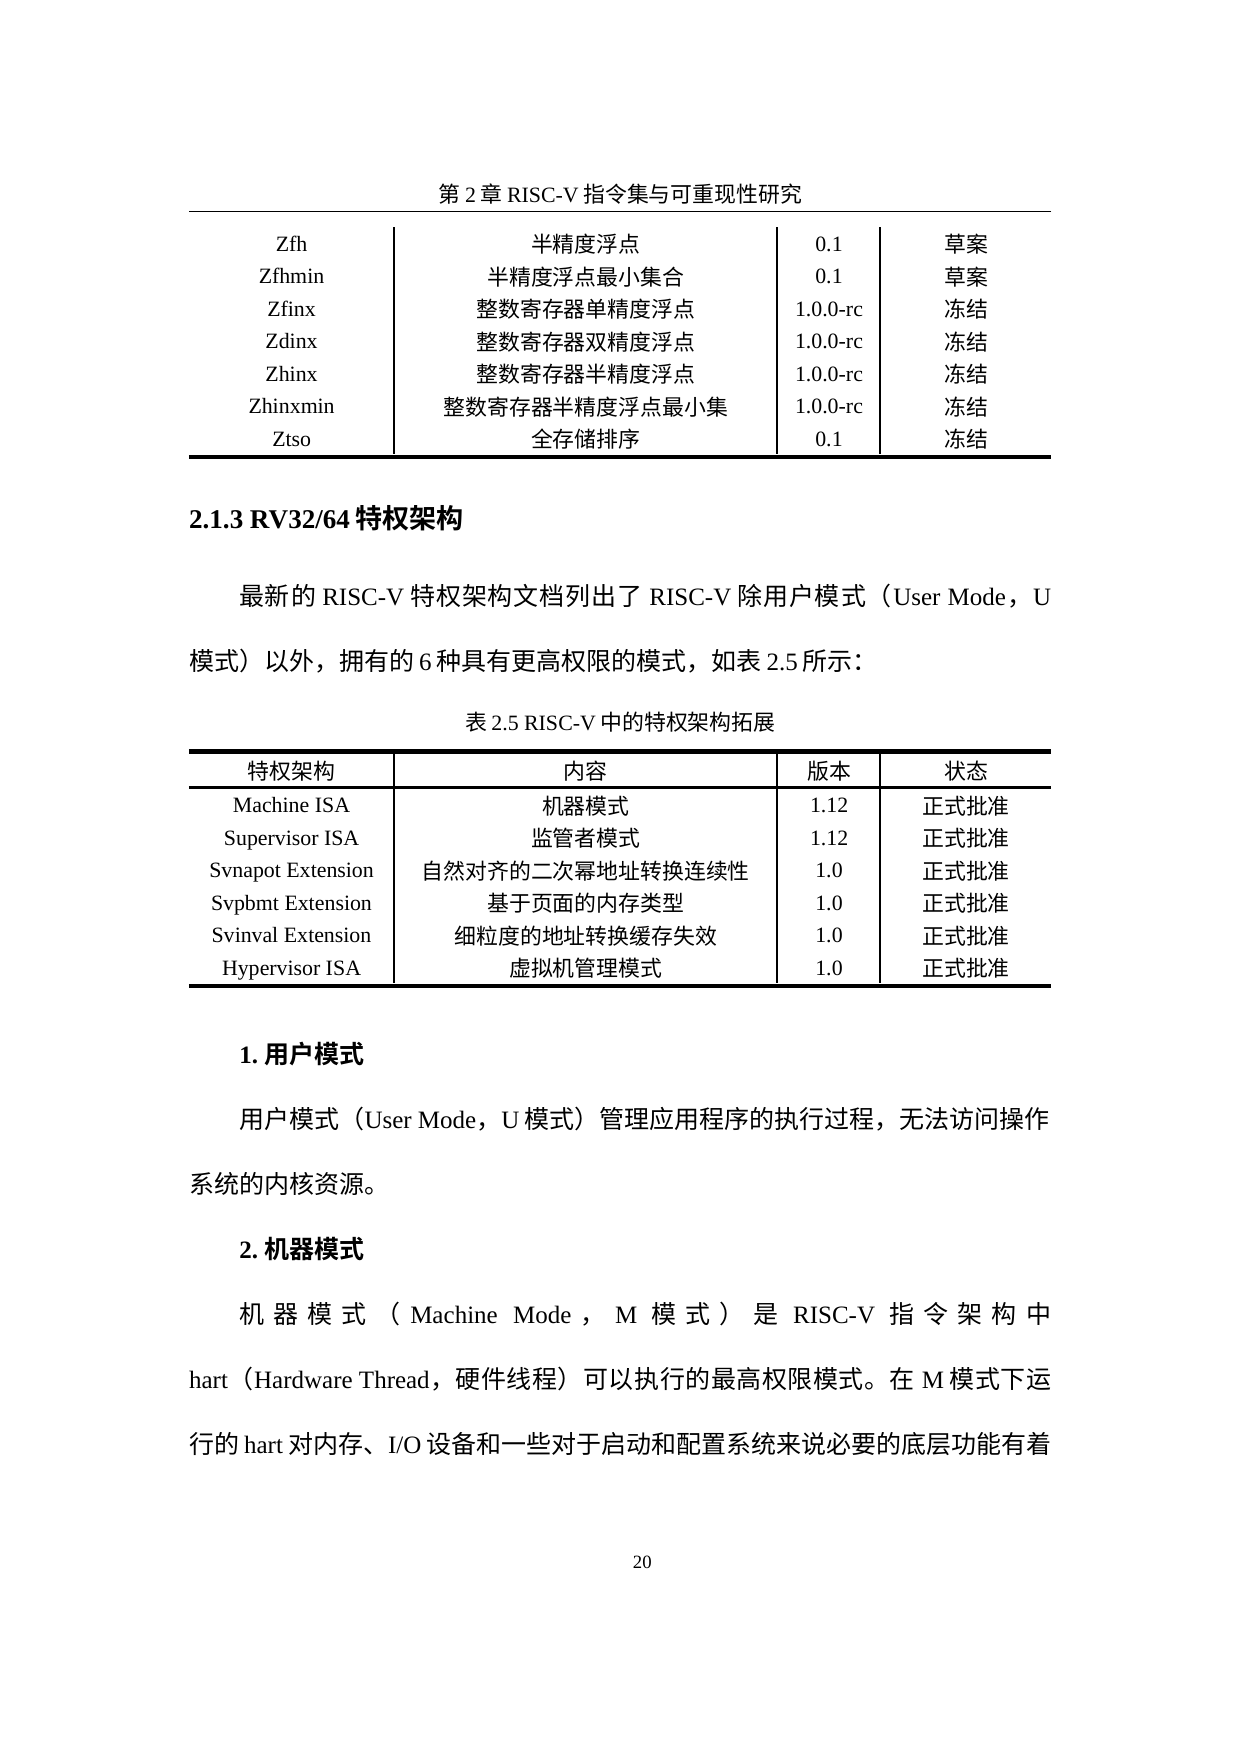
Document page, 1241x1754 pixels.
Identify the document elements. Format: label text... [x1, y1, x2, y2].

text 1. 用户模式 [189, 1021, 1051, 1086]
text 2.1.3 RV32/64特权架构 [189, 484, 1051, 549]
table_cell Svpbmt Extension [189, 886, 393, 918]
table_cell 草案 [881, 227, 1051, 259]
table_cell 冻结 [881, 292, 1051, 324]
table_cell Machine ISA [189, 789, 393, 821]
table_header 特权架构 [189, 754, 393, 786]
table_header 状态 [881, 754, 1051, 786]
table_cell Zhinx [189, 357, 393, 389]
table_cell 1.12 [778, 821, 879, 853]
table_cell 草案 [881, 260, 1051, 292]
table_cell 0.1 [778, 422, 879, 454]
text 用户模式（User Mode，U模式）管理应用程序的执行过程，无法访问操作系统的内核资源。 [189, 1086, 1051, 1216]
table_cell 1.12 [778, 789, 879, 821]
table_cell Zhinxmin [189, 390, 393, 422]
table_cell 半精度浮点 [395, 227, 776, 259]
table_cell 冻结 [881, 357, 1051, 389]
table_cell 0.1 [778, 260, 879, 292]
table_cell 细粒度的地址转换缓存失效 [395, 919, 776, 951]
table_cell 正式批准 [881, 789, 1051, 821]
table_cell 1.0 [778, 886, 879, 918]
table_cell 正式批准 [881, 821, 1051, 853]
table_cell Svinval Extension [189, 919, 393, 951]
table_cell Ztso [189, 422, 393, 454]
table_cell 正式批准 [881, 951, 1051, 983]
table_cell 正式批准 [881, 854, 1051, 886]
table_cell 1.0 [778, 951, 879, 983]
table_header 内容 [395, 754, 776, 786]
table_cell 整数寄存器半精度浮点 [395, 357, 776, 389]
table_cell 半精度浮点最小集合 [395, 260, 776, 292]
table_cell Zdinx [189, 325, 393, 357]
table_cell 1.0.0-rc [778, 325, 879, 357]
table_cell 整数寄存器单精度浮点 [395, 292, 776, 324]
table_cell Zfinx [189, 292, 393, 324]
table_cell 自然对齐的二次幂地址转换连续性 [395, 854, 776, 886]
table_cell 冻结 [881, 390, 1051, 422]
table_cell 基于页面的内存类型 [395, 886, 776, 918]
table_cell 全存储排序 [395, 422, 776, 454]
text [189, 1281, 1051, 1476]
table_cell 虚拟机管理模式 [395, 951, 776, 983]
table_cell 1.0.0-rc [778, 292, 879, 324]
table_cell 正式批准 [881, 886, 1051, 918]
table_cell 冻结 [881, 422, 1051, 454]
table_cell 机器模式 [395, 789, 776, 821]
table_header 版本 [778, 754, 879, 786]
table_cell 整数寄存器半精度浮点最小集 [395, 390, 776, 422]
text 2. 机器模式 [189, 1216, 1051, 1281]
table_cell 正式批准 [881, 919, 1051, 951]
table_cell Supervisor ISA [189, 821, 393, 853]
text 最新的RISC-V特权架构文档列出了RISC-V除用户模式（User Mode，U模式）以外，拥有的6种具有更高权限的模式，如表2.5所示： [189, 562, 1051, 692]
table_cell 1.0 [778, 854, 879, 886]
table_cell 1.0 [778, 919, 879, 951]
table_cell Zfh [189, 227, 393, 259]
text 表2.5 RISC-V中的特权架构拓展 [189, 704, 1051, 737]
table_cell 整数寄存器双精度浮点 [395, 325, 776, 357]
table_cell 0.1 [778, 227, 879, 259]
table_cell 1.0.0-rc [778, 357, 879, 389]
table_cell Hypervisor ISA [189, 951, 393, 983]
table_cell 监管者模式 [395, 821, 776, 853]
table_cell 1.0.0-rc [778, 390, 879, 422]
table_cell Zfhmin [189, 260, 393, 292]
table_cell Svnapot Extension [189, 854, 393, 886]
table_cell 冻结 [881, 325, 1051, 357]
